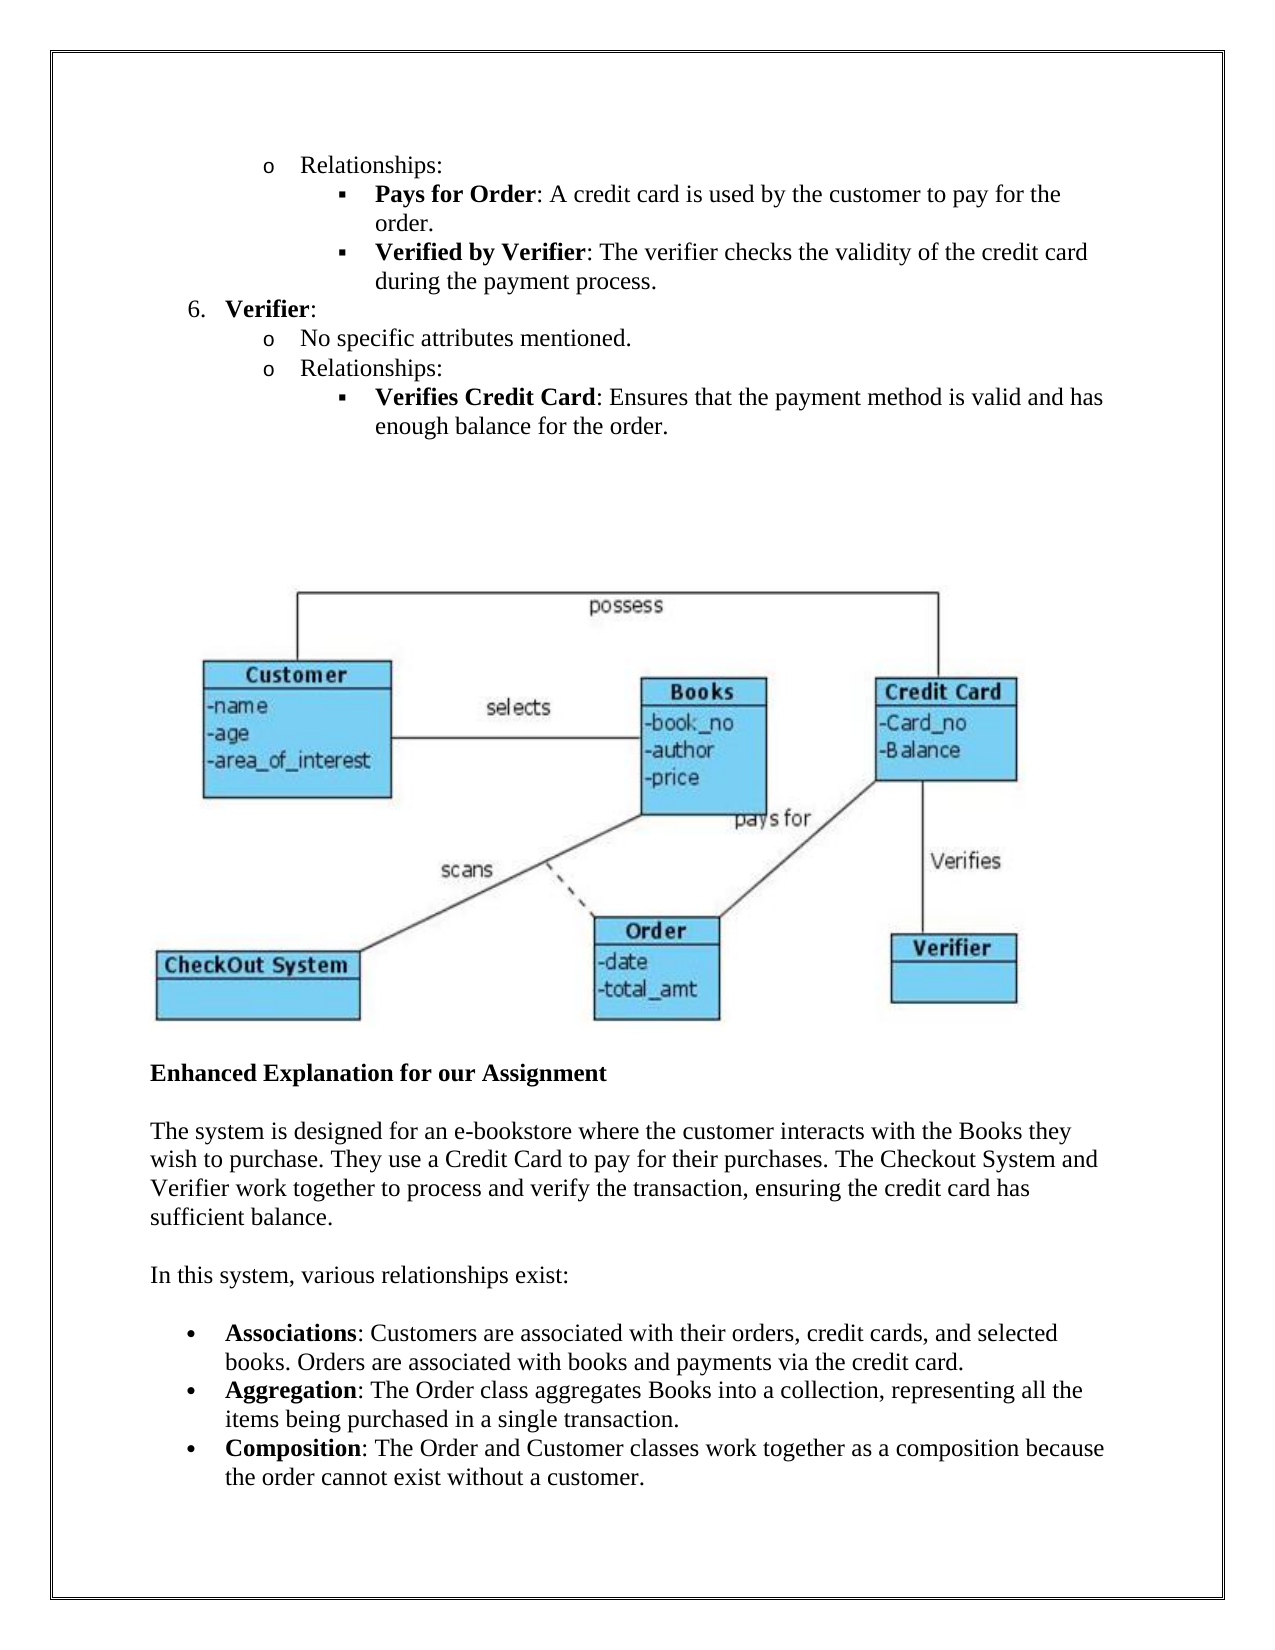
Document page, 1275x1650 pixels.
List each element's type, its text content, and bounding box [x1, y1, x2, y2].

text In this system, various relationships exist: [150, 1260, 1125, 1289]
list Aggregation: The Order class aggregates Books into a collection, representing all the items being purchased in a single transaction. [187, 1375, 1125, 1433]
list Associations: Customers are associated with their orders, credit cards, and selected books. Orders are associated with books and payments via the credit card. [187, 1318, 1125, 1375]
list Relationships: [262, 353, 1125, 382]
text Enhanced Explanation for our Assignment [150, 1058, 1125, 1087]
list Relationships: [262, 150, 1125, 179]
list Verifier: [187, 294, 1125, 323]
list Pays for Order: A credit card is used by the customer to pay for the order. [337, 179, 1125, 237]
picture [150, 585, 1027, 1029]
list Verified by Verifier: The verifier checks the validity of the credit card during the payment process. [337, 237, 1125, 294]
text The system is designed for an e-bookstore where the customer interacts with the Books they wish to purchase. They use a Credit Card to pay for their purchases. The Checkout System and Verifier work together to process and verify the transaction, ensuring the credit card has sufficient balance. [150, 1116, 1125, 1231]
list Verifies Credit Card: Ensures that the payment method is valid and has enough balance for the order. [337, 382, 1125, 440]
list Composition: The Order and Customer classes work together as a composition because the order cannot exist without a customer. [187, 1433, 1125, 1490]
list No specific attributes mentioned. [262, 323, 1125, 353]
